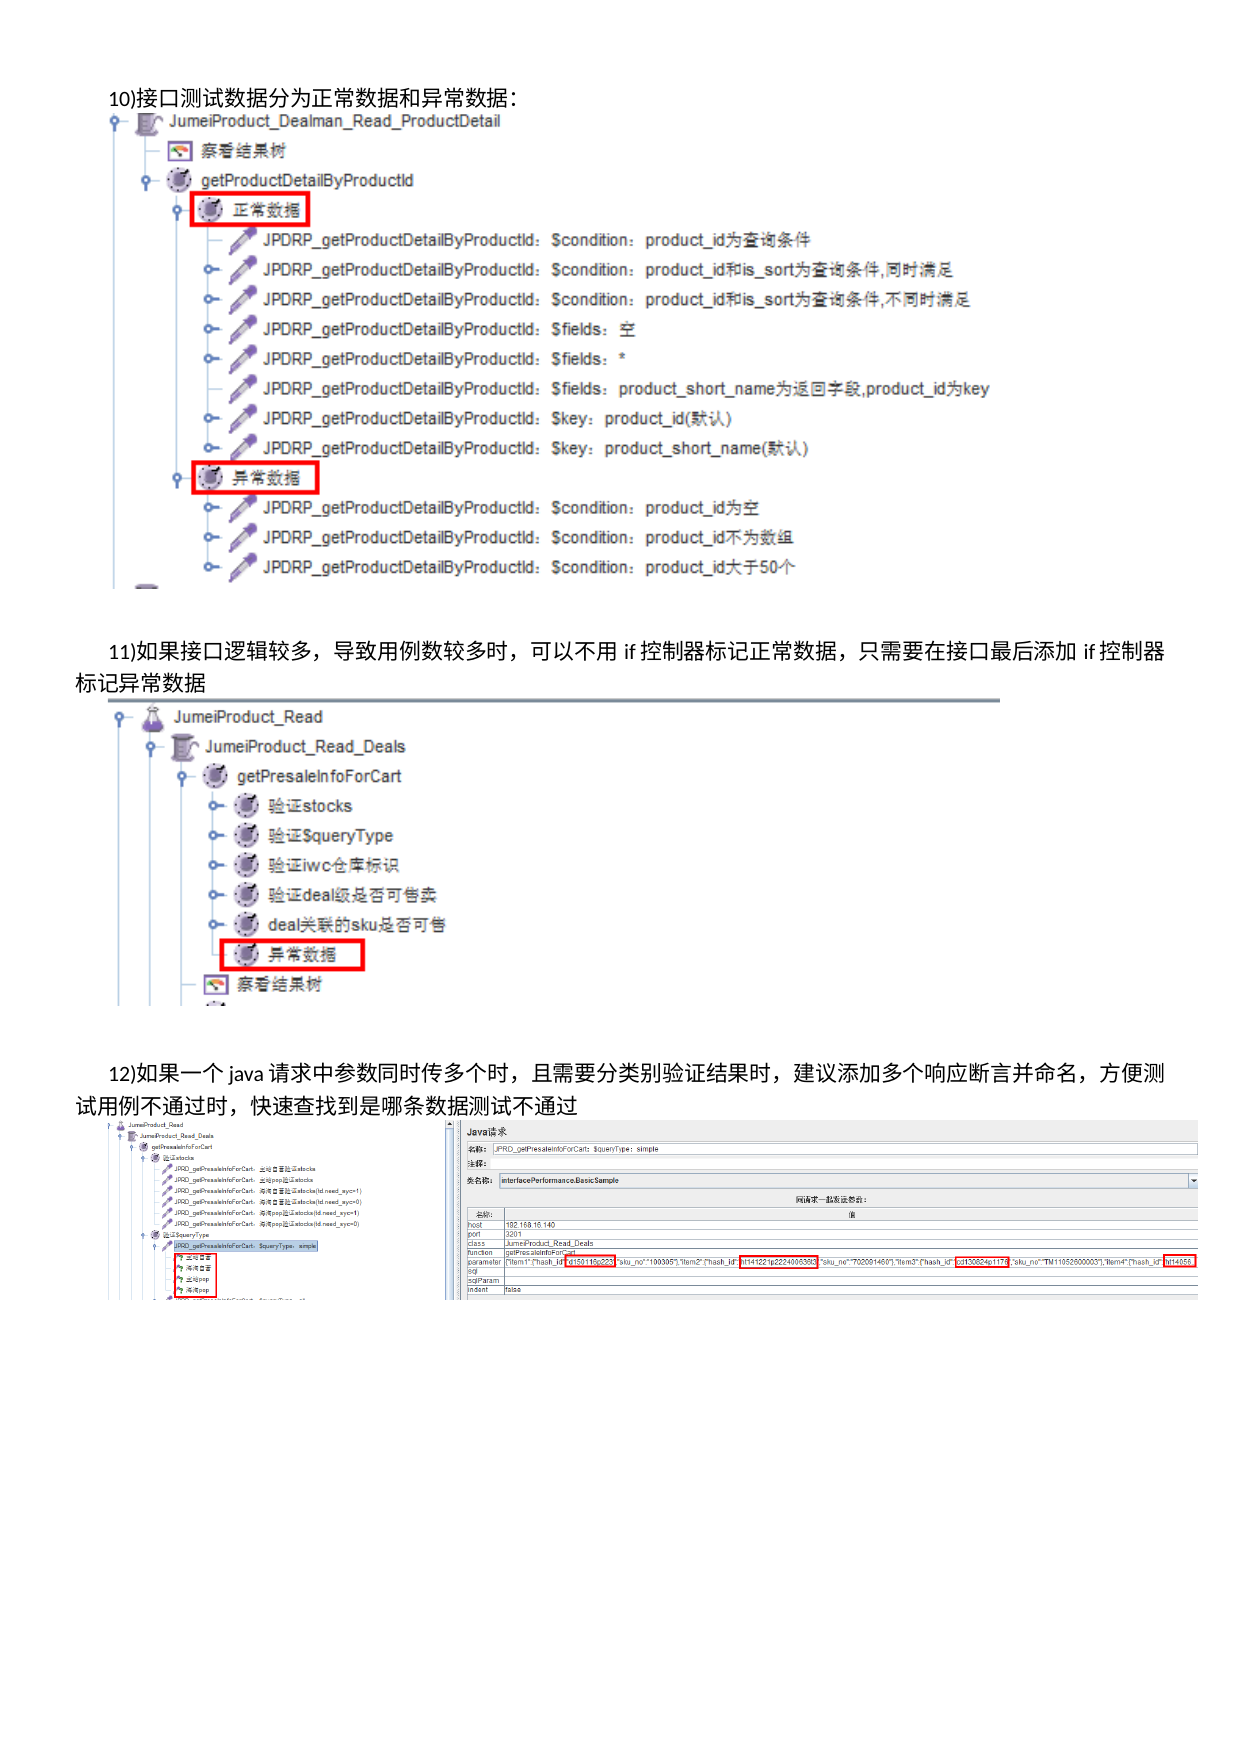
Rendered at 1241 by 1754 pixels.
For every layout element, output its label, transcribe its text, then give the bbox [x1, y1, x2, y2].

picture [107, 113, 1018, 589]
picture [107, 698, 1000, 1006]
text 12)如果一个java请求中参数同时传多个时，且需要分类别验证结果时，建议添加多个响应断言并命名，方便测试用例不通过时，快速查找到是哪条数据测试不通过 [75, 1056, 1165, 1121]
text 11)如果接口逻辑较多，导致用例数较多时，可以不用if控制器标记正常数据，只需要在接口最后添加if控制器标记异常数据 [75, 633, 1165, 698]
text 10)接口测试数据分为正常数据和异常数据： [75, 81, 1165, 113]
picture [107, 1120, 1198, 1300]
